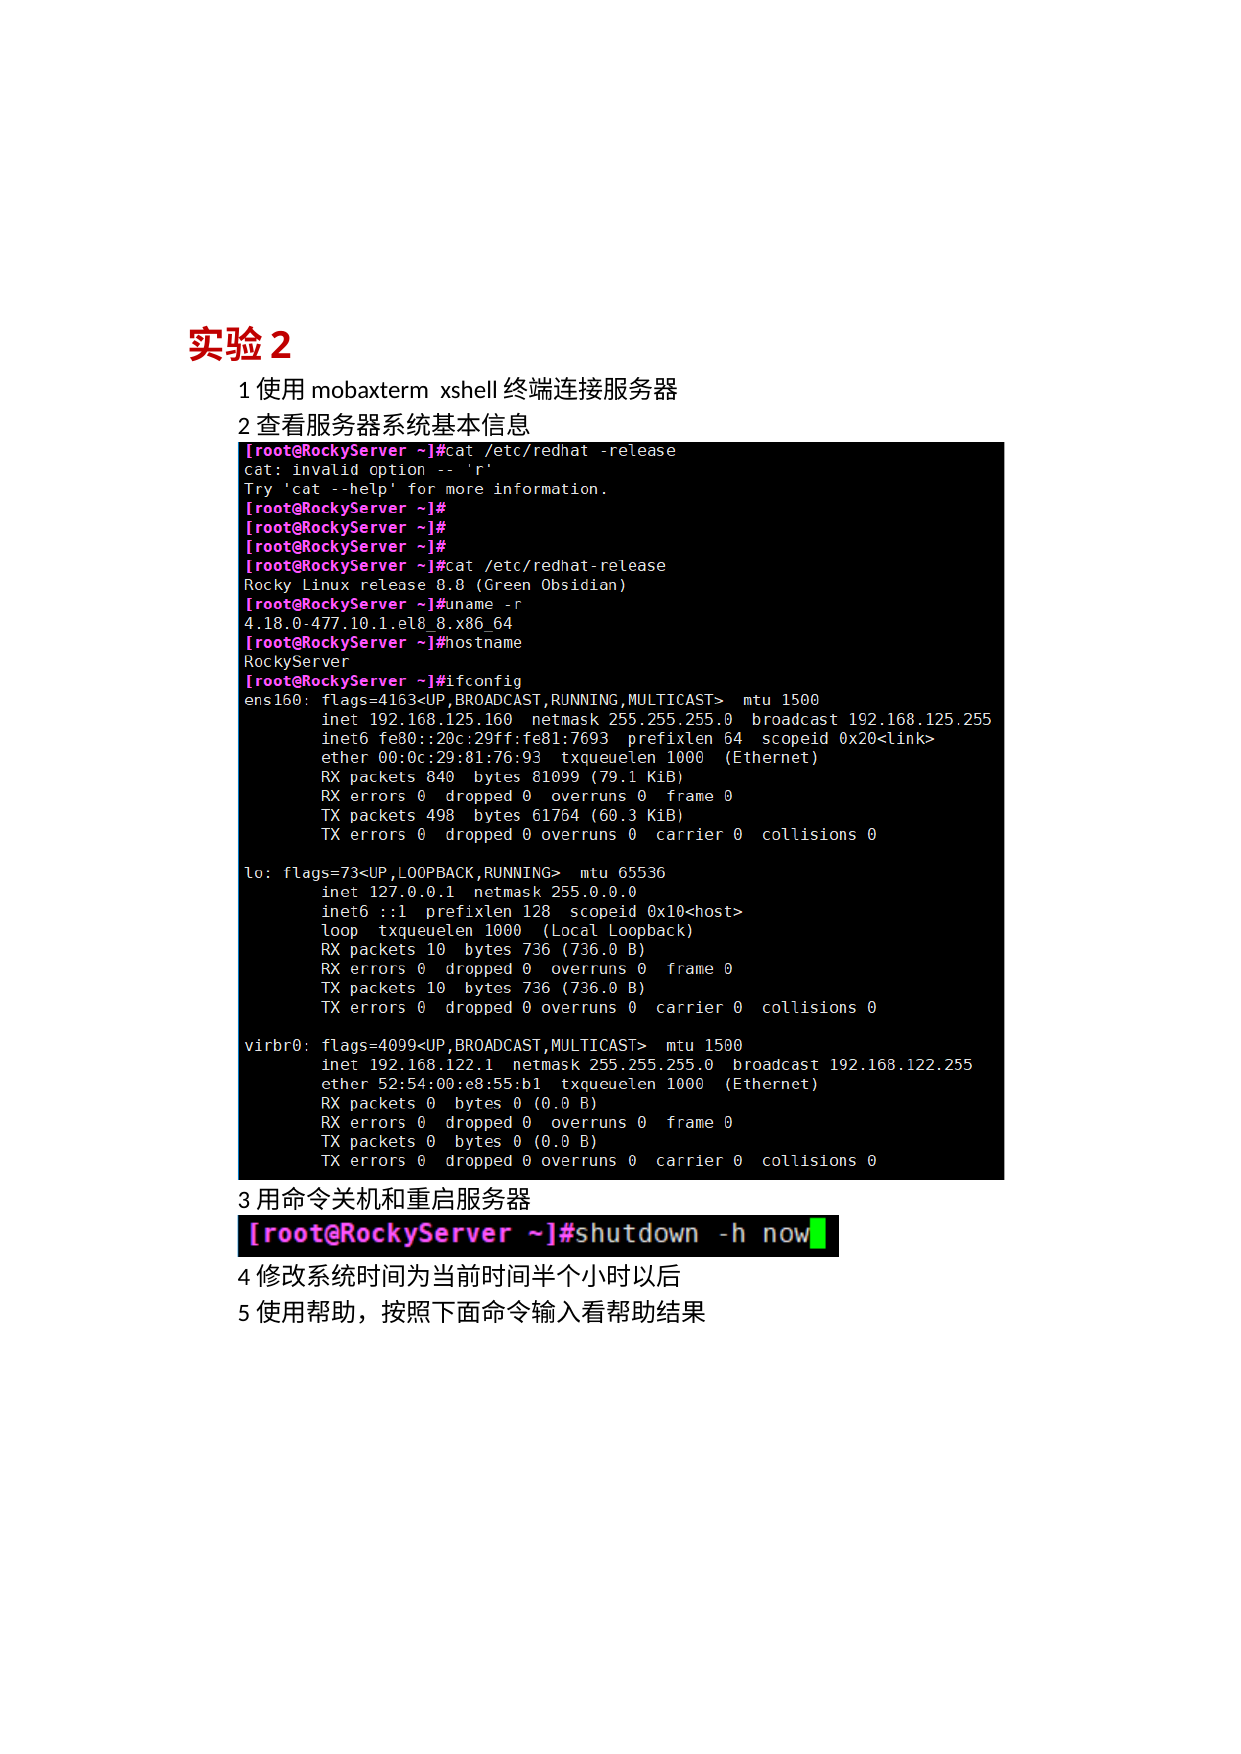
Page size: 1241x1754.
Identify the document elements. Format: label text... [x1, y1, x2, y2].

text 3 用命令关机和重启服务器 [187, 1179, 1053, 1216]
text 2 查看服务器系统基本信息 [187, 406, 1053, 442]
text 1 使用mobaxterm xshell 终端连接服务器 [187, 369, 1053, 406]
text 4 修改系统时间为当前时间半个小时以后 [187, 1256, 1053, 1293]
picture [237, 442, 1005, 1180]
text 5 使用帮助，按照下面命令输入看帮助结果 [187, 1293, 1053, 1329]
picture [237, 1215, 839, 1257]
text 实验2 [187, 315, 1053, 369]
